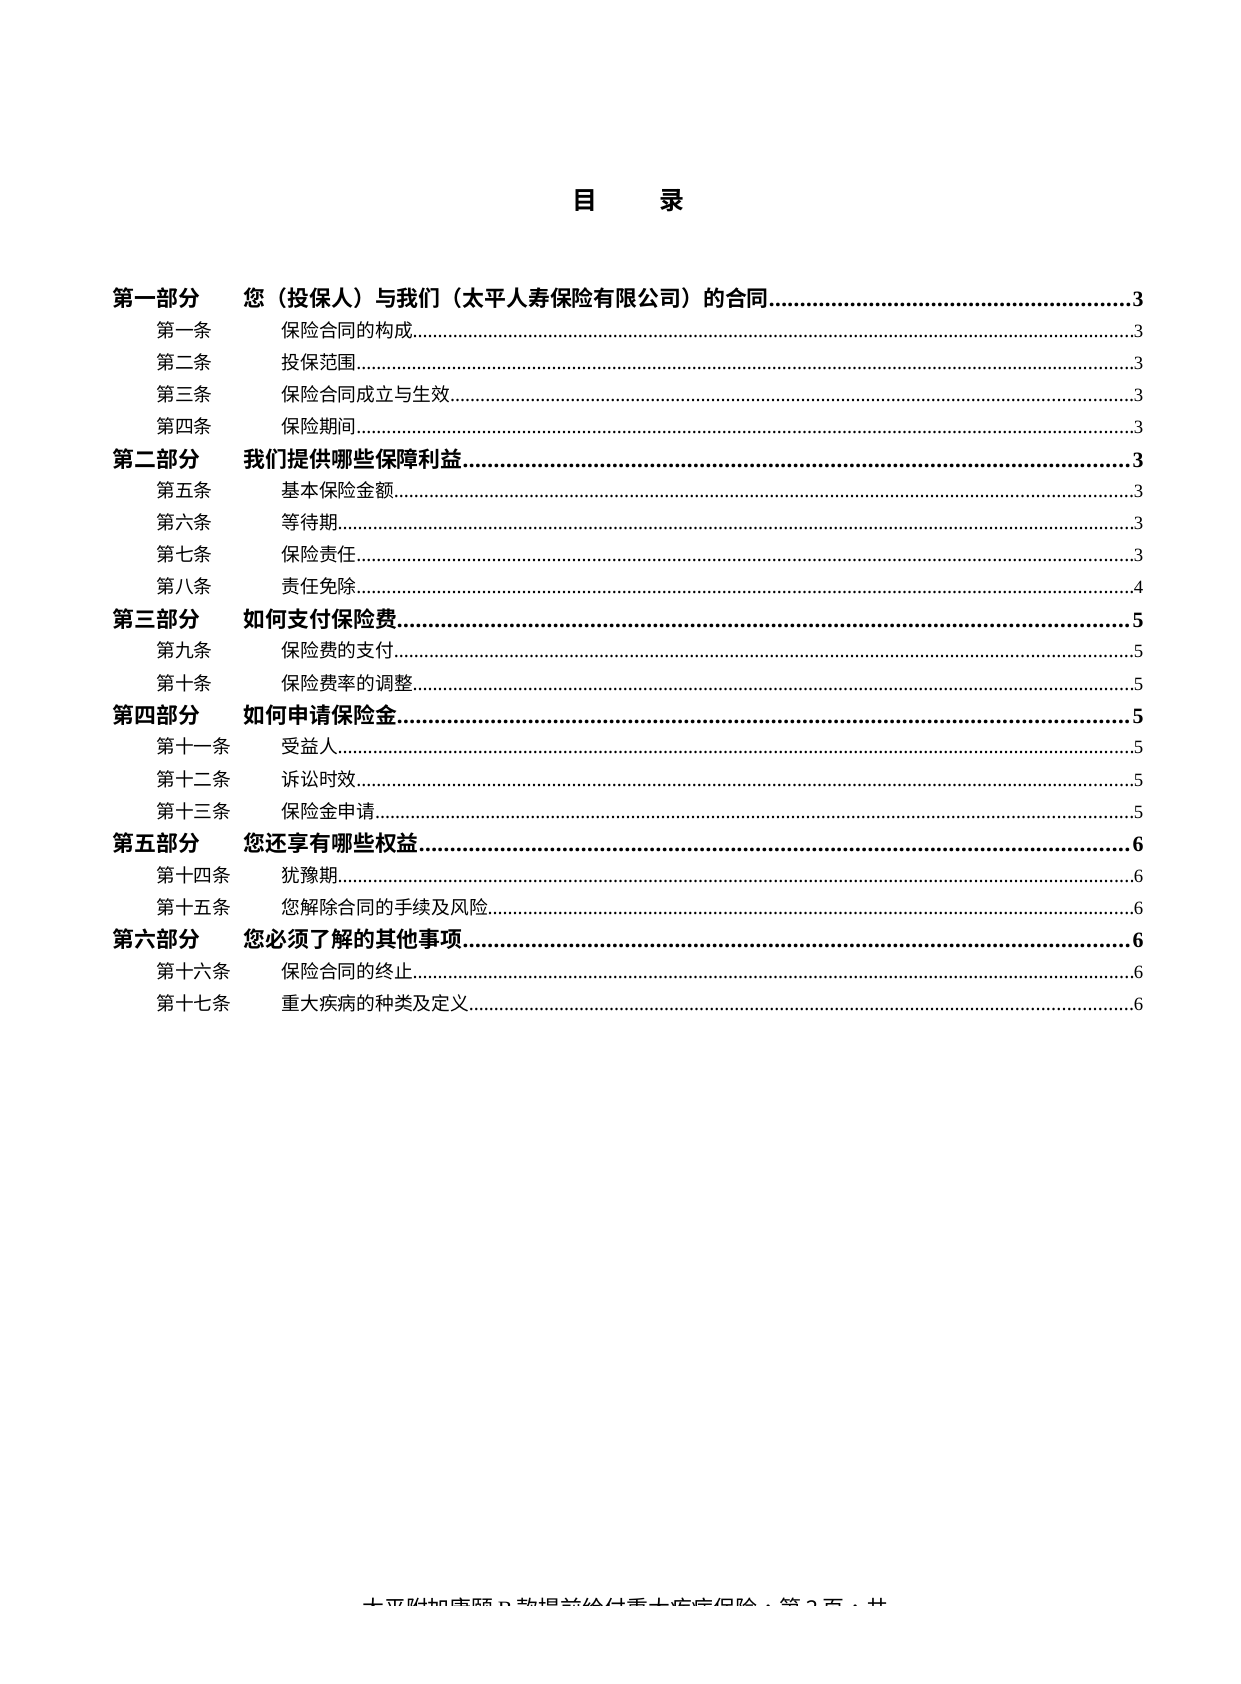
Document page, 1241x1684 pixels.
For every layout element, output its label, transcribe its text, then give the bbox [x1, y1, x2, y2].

text 目 录 [102, 183, 1155, 217]
